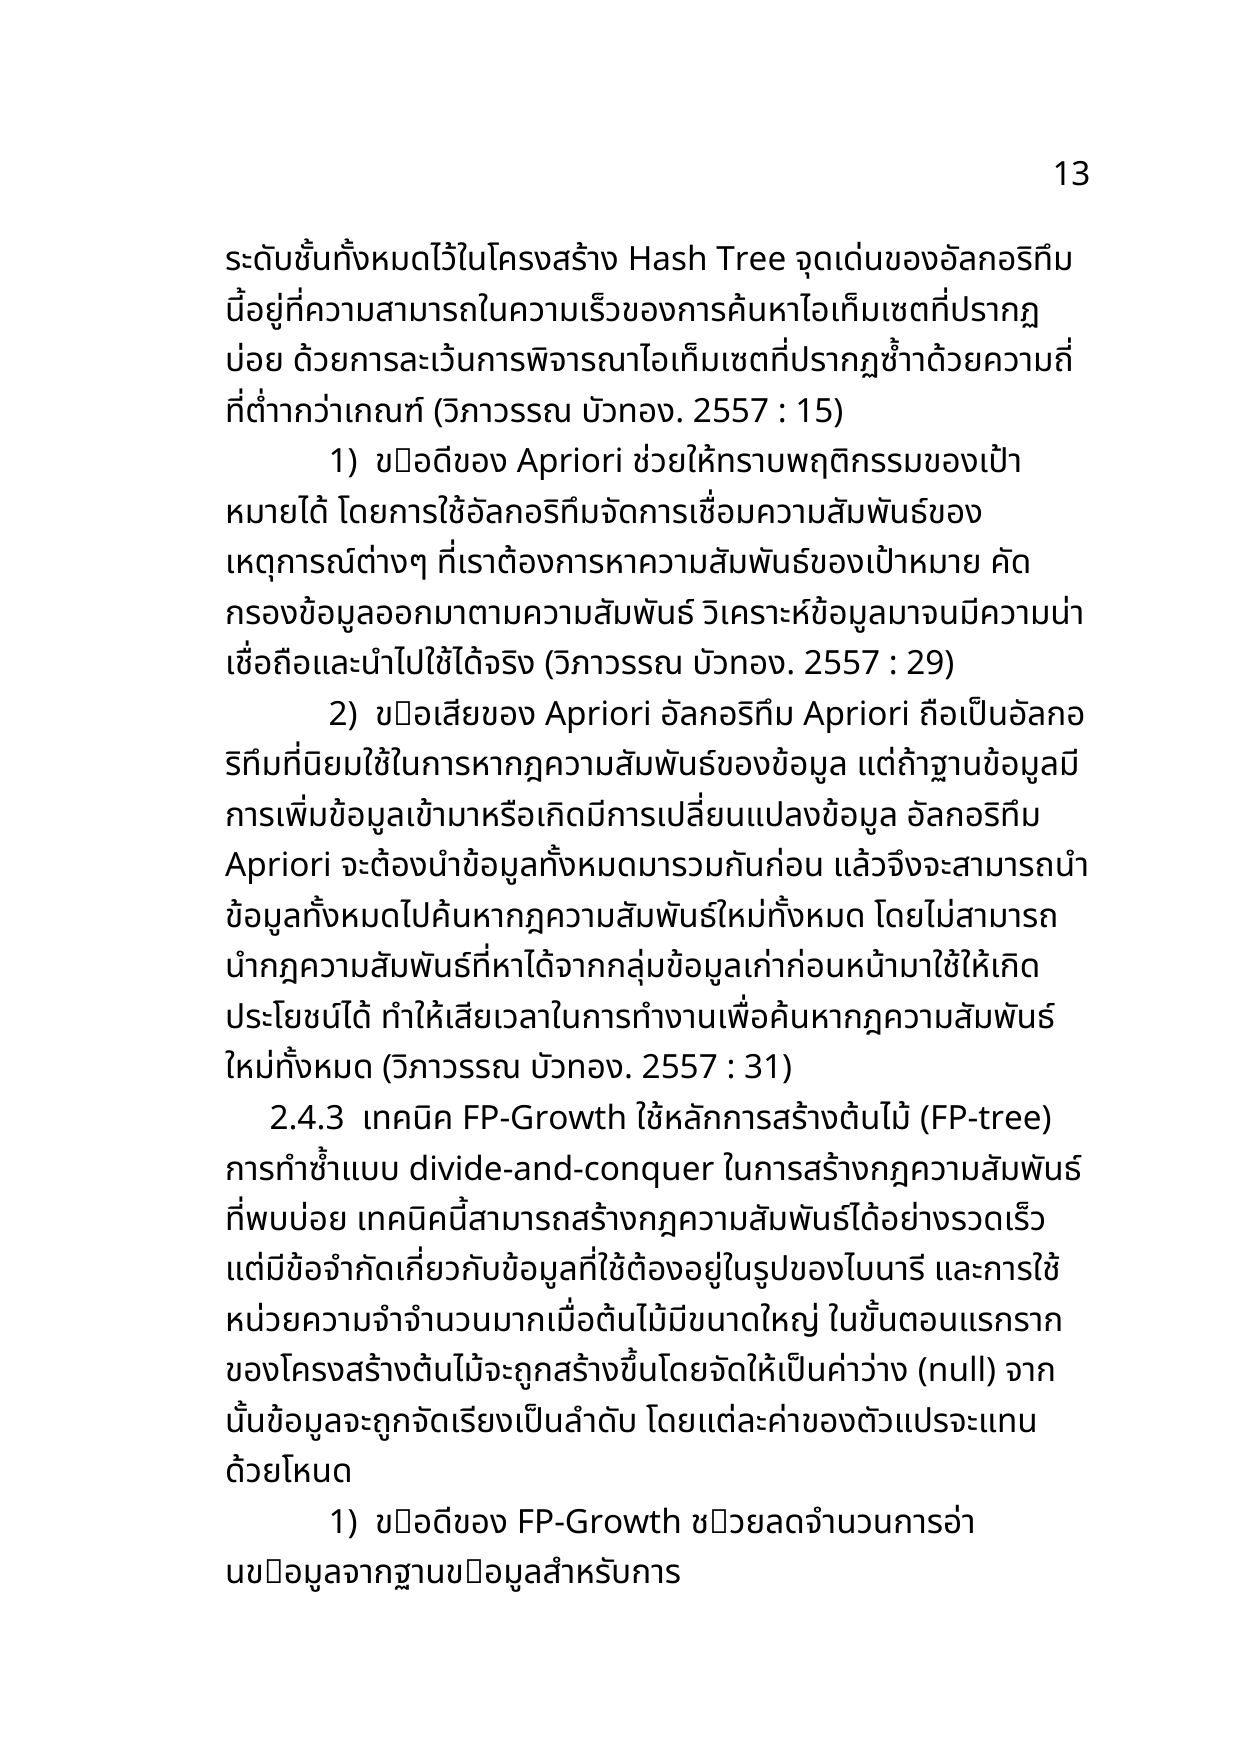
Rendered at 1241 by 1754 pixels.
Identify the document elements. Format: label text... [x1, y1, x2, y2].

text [225, 235, 1090, 437]
text 1) ขอดีของ FP-Growth ชวยลดจำนวนการอ่านขอมูลจากฐานขอมูลสําหรับการ [225, 1498, 1090, 1599]
text 2.4.3 เทคนิค FP-Growth ใช้หลักการสร้างต้นไม้ (FP-tree) การทำซ้ำแบบ divide-and-conquer ในการสร้างกฎความสัมพันธ์ที่พบบ่อย เทคนิคนี้สามารถสร้างกฎความสัมพันธ์ได้อย่างรวดเร็ว แต่มีข้อจำกัดเกี่ยวกับข้อมูลที่ใช้ต้องอยู่ในรูปของไบนารี และการใช้หน่วยความจำจำนวนมากเมื่อต้นไม้มีขนาดใหญ่ ในขั้นตอนแรกรากของโครงสร้างต้นไม้จะถูกสร้างขึ้นโดยจัดให้เป็นค่าว่าง (null) จากนั้นข้อมูลจะถูกจัดเรียงเป็นลำดับ โดยแต่ละค่าของตัวแปรจะแทนด้วยโหนด [225, 1094, 1090, 1498]
text 1) ขอดีของ Apriori ช่วยให้ทราบพฤติกรรมของเป้าหมายได้ โดยการใช้อัลกอริทึมจัดการเชื่อมความสัมพันธ์ของเหตุการณ์ต่างๆ ที่เราต้องการหาความสัมพันธ์ของเป้าหมาย คัดกรองข้อมูลออกมาตามความสัมพันธ์ วิเคราะห์ข้อมูลมาจนมีความน่าเชื่อถือและนำไปใช้ได้จริง (วิภาวรรณ บัวทอง. 2557 : 29) [225, 437, 1090, 690]
text 2) ขอเสียของ Apriori อัลกอริทึม Apriori ถือเป็นอัลกอริทึมที่นิยมใช้ในการหากฎความสัมพันธ์ของข้อมูล แต่ถ้าฐานข้อมูลมีการเพิ่มข้อมูลเข้ามาหรือเกิดมีการเปลี่ยนแปลงข้อมูล อัลกอริทึม Apriori จะต้องนำข้อมูลทั้งหมดมารวมกันก่อน แล้วจึงจะสามารถนำข้อมูลทั้งหมดไปค้นหากฎความสัมพันธ์ใหม่ทั้งหมด โดยไม่สามารถนำกฎความสัมพันธ์ที่หาได้จากกลุ่มข้อมูลเก่าก่อนหน้ามาใช้ให้เกิดประโยชน์ได้ ทำให้เสียเวลาในการทำงานเพื่อค้นหากฎความสัมพันธ์ใหม่ทั้งหมด (วิภาวรรณ บัวทอง. 2557 : 31) [225, 690, 1090, 1094]
